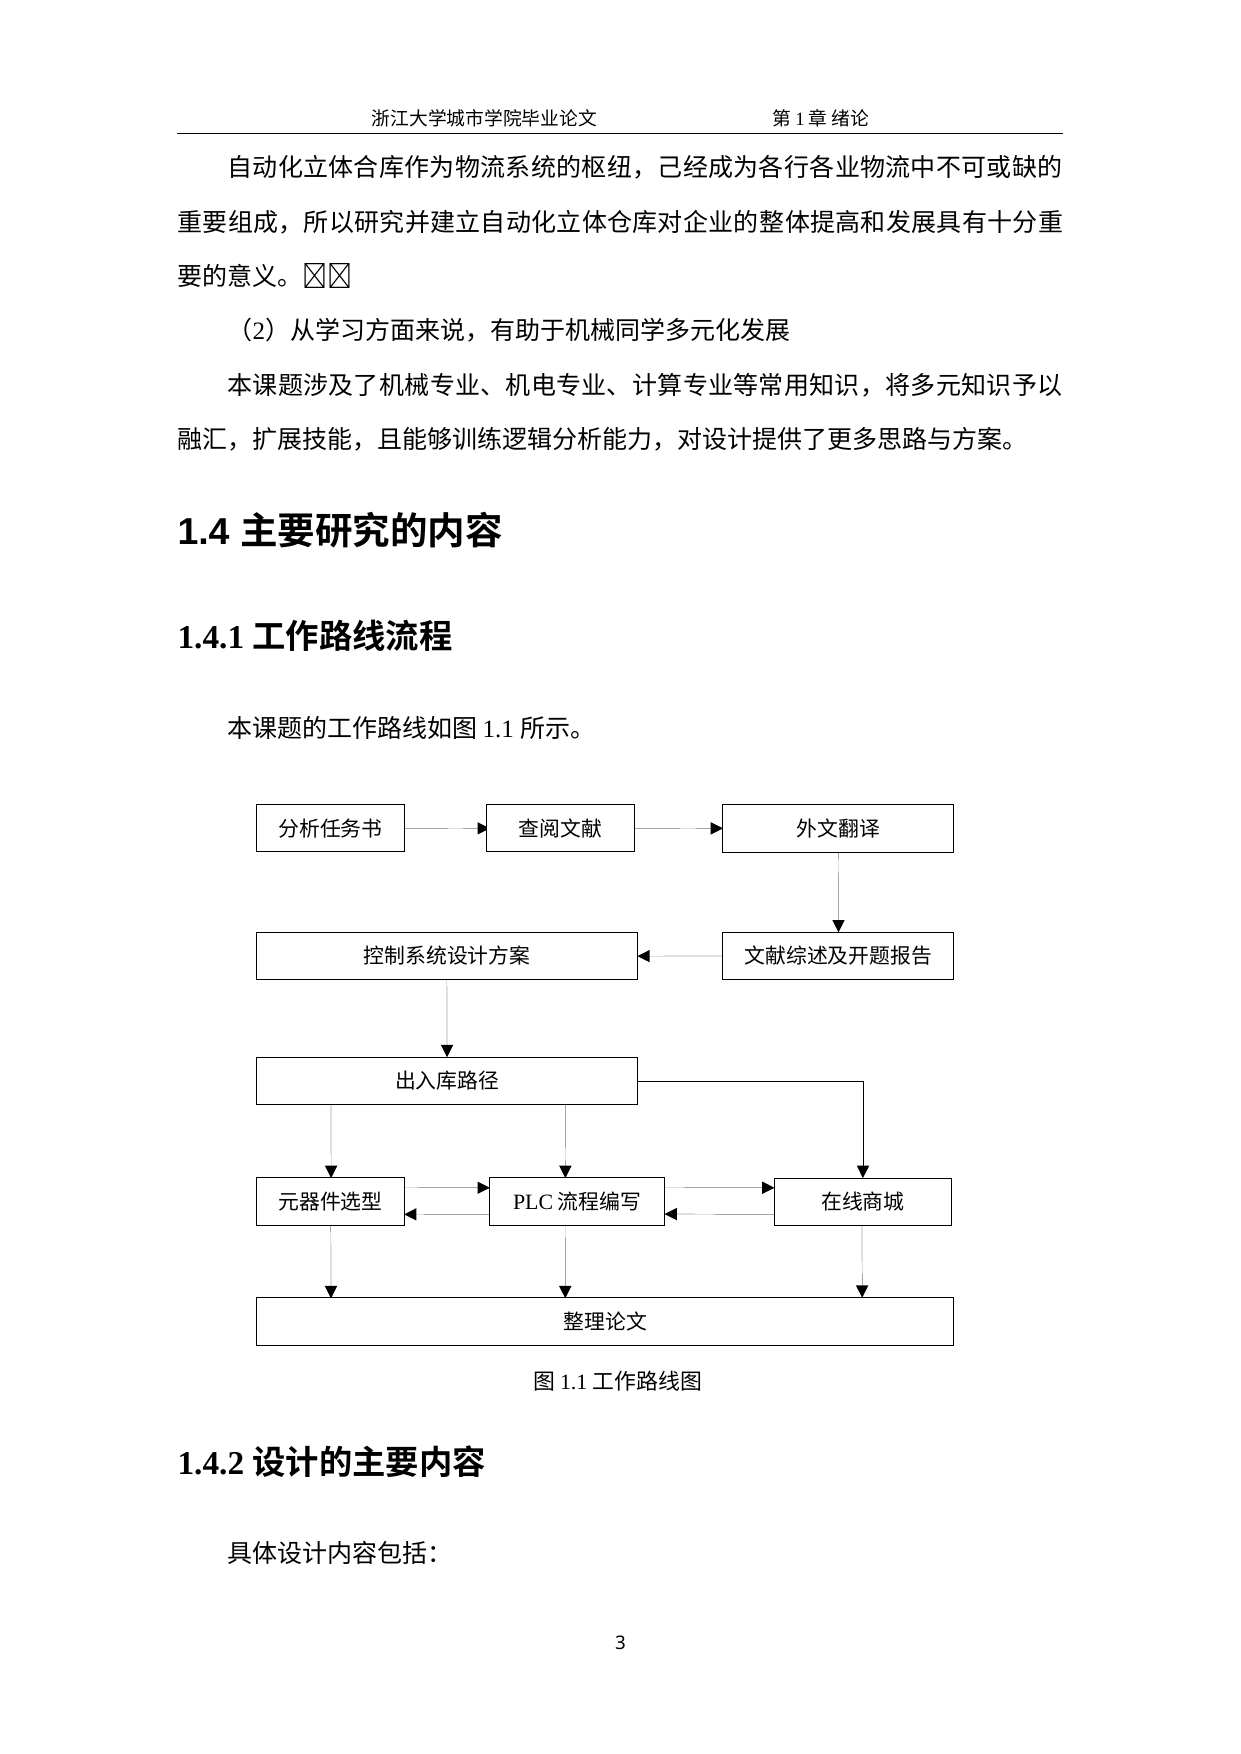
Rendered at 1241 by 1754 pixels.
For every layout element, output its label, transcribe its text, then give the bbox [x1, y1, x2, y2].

text 具体设计内容包括： [177, 1534, 1063, 1570]
text 图1.1 [177, 1364, 1063, 1396]
subtitle 1.4.2 设计的主要内容 [177, 1438, 1063, 1484]
text （2）从学习方面来说，有助于机械同学多元化发展 [177, 311, 1063, 347]
subtitle 1.4 主要研究的内容 [177, 501, 1063, 555]
text 本课题涉及了机械专业、机电专业、计算专业等常用知识，将多元知识予以融汇，扩展技能，且能够训练逻辑分析能力，对设计提供了更多思路与方案。 [177, 365, 1063, 456]
text 本课题的工作路线如图1.1 所示。 [177, 709, 1063, 745]
text 自动化立体合库作为物流系统的枢纽，己经成为各行各业物流中不可或缺的重要组成，所以研究并建立自动化立体仓库对企业的整体提高和发展具有十分重要的意义。 [177, 148, 1063, 293]
subtitle 1.4.1 工作路线流程 [177, 609, 1063, 658]
